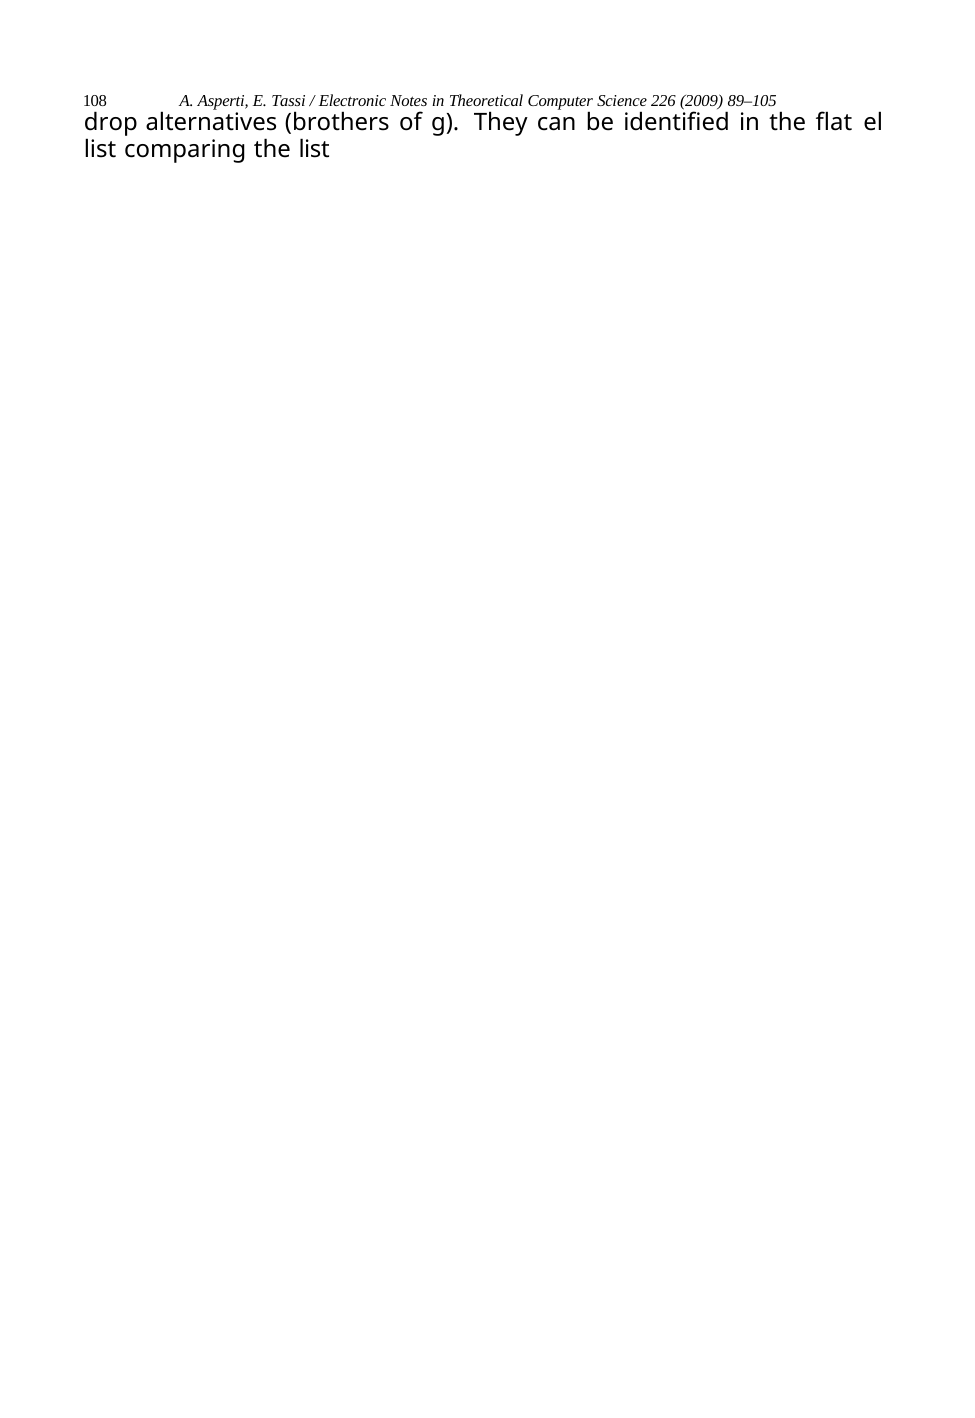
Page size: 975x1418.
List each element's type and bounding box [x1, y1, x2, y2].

text [84, 108, 883, 164]
